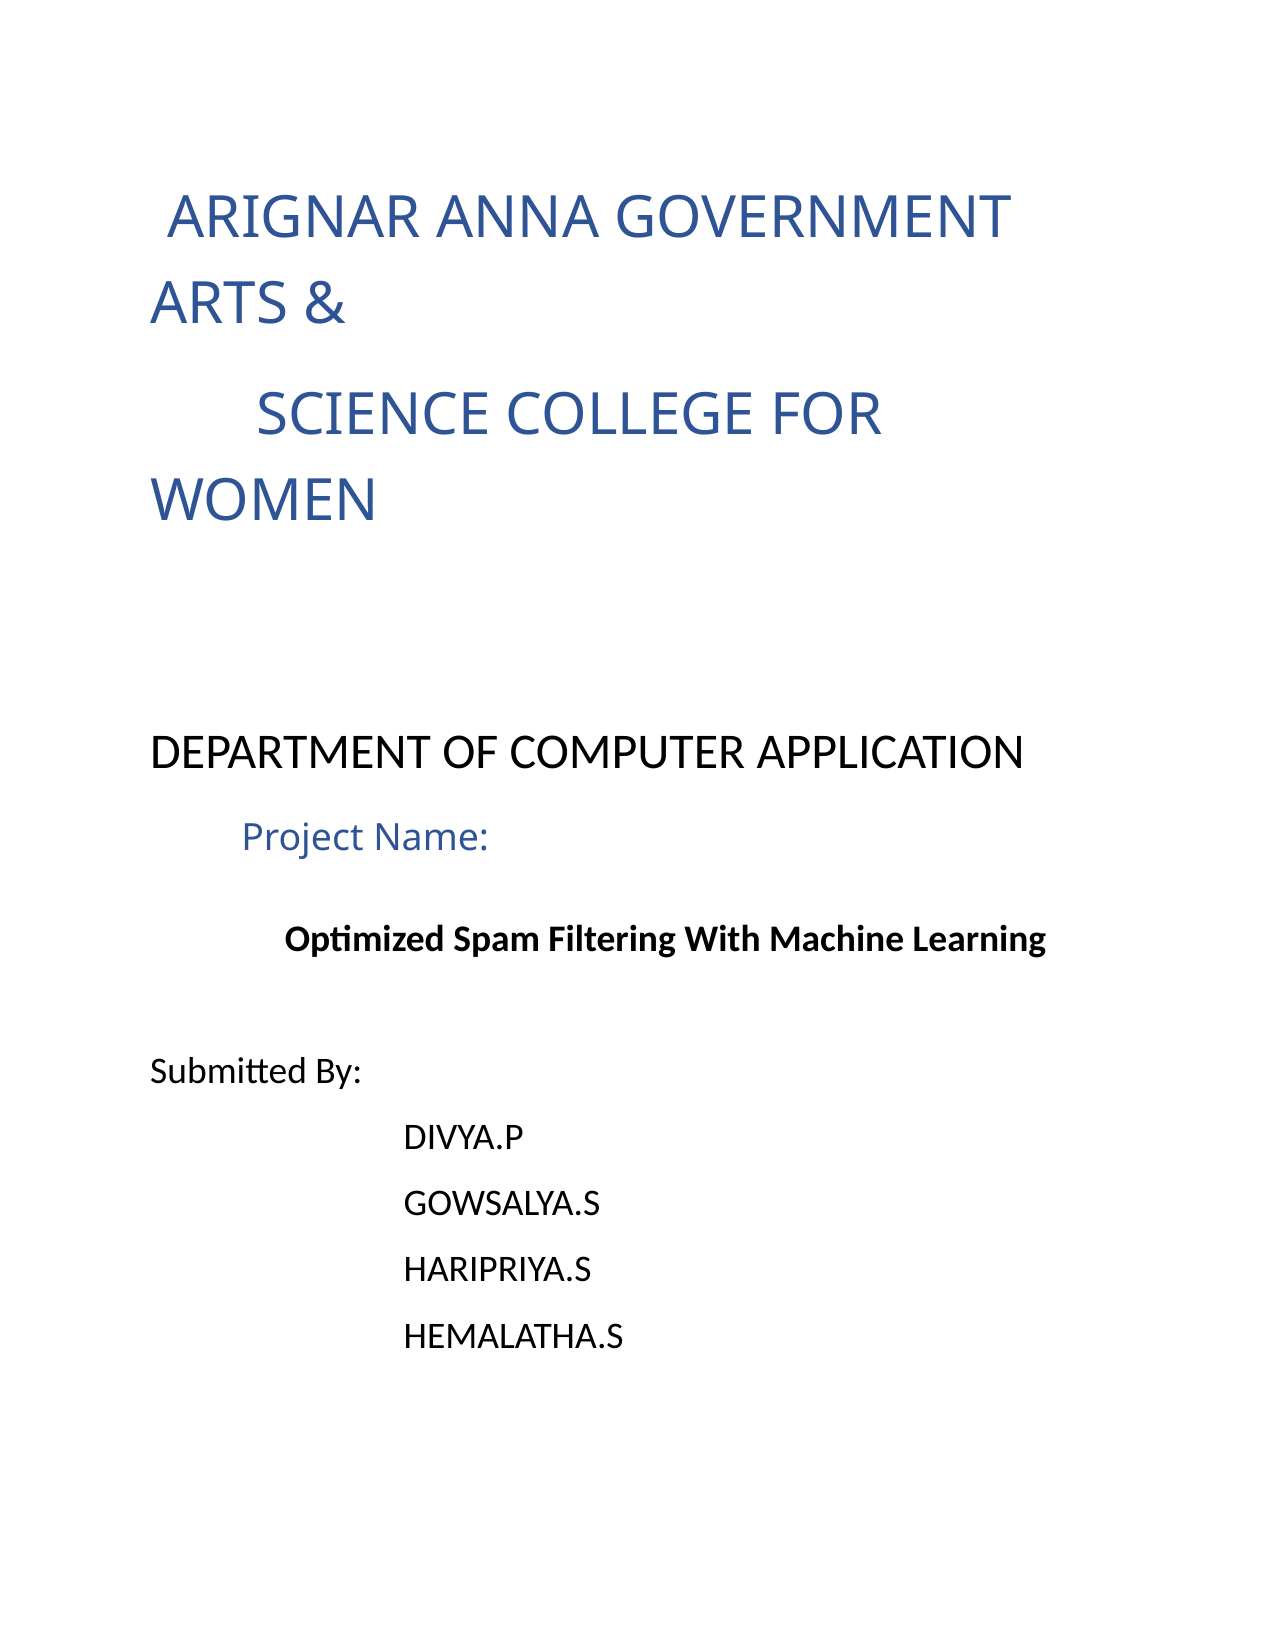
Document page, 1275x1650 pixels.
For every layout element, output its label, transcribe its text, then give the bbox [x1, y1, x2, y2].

text DEPARTMENT OF COMPUTER APPLICATION [150, 719, 1125, 781]
text Optimized Spam Filtering With Machine Learning [150, 915, 1125, 961]
subtitle SCIENCE COLLEGE FOR WOMEN [150, 372, 1125, 537]
text Submitted By: [150, 1047, 1125, 1093]
subtitle Project Name: [150, 810, 1125, 861]
subtitle ARIGNAR ANNA GOVERNMENT ARTS & [150, 175, 1125, 340]
text GOWSALYA.S [150, 1179, 1125, 1225]
text HEMALATHA.S [150, 1312, 1125, 1357]
text HARIPRIYA.S [150, 1245, 1125, 1291]
text DIVYA.P [150, 1113, 1125, 1159]
